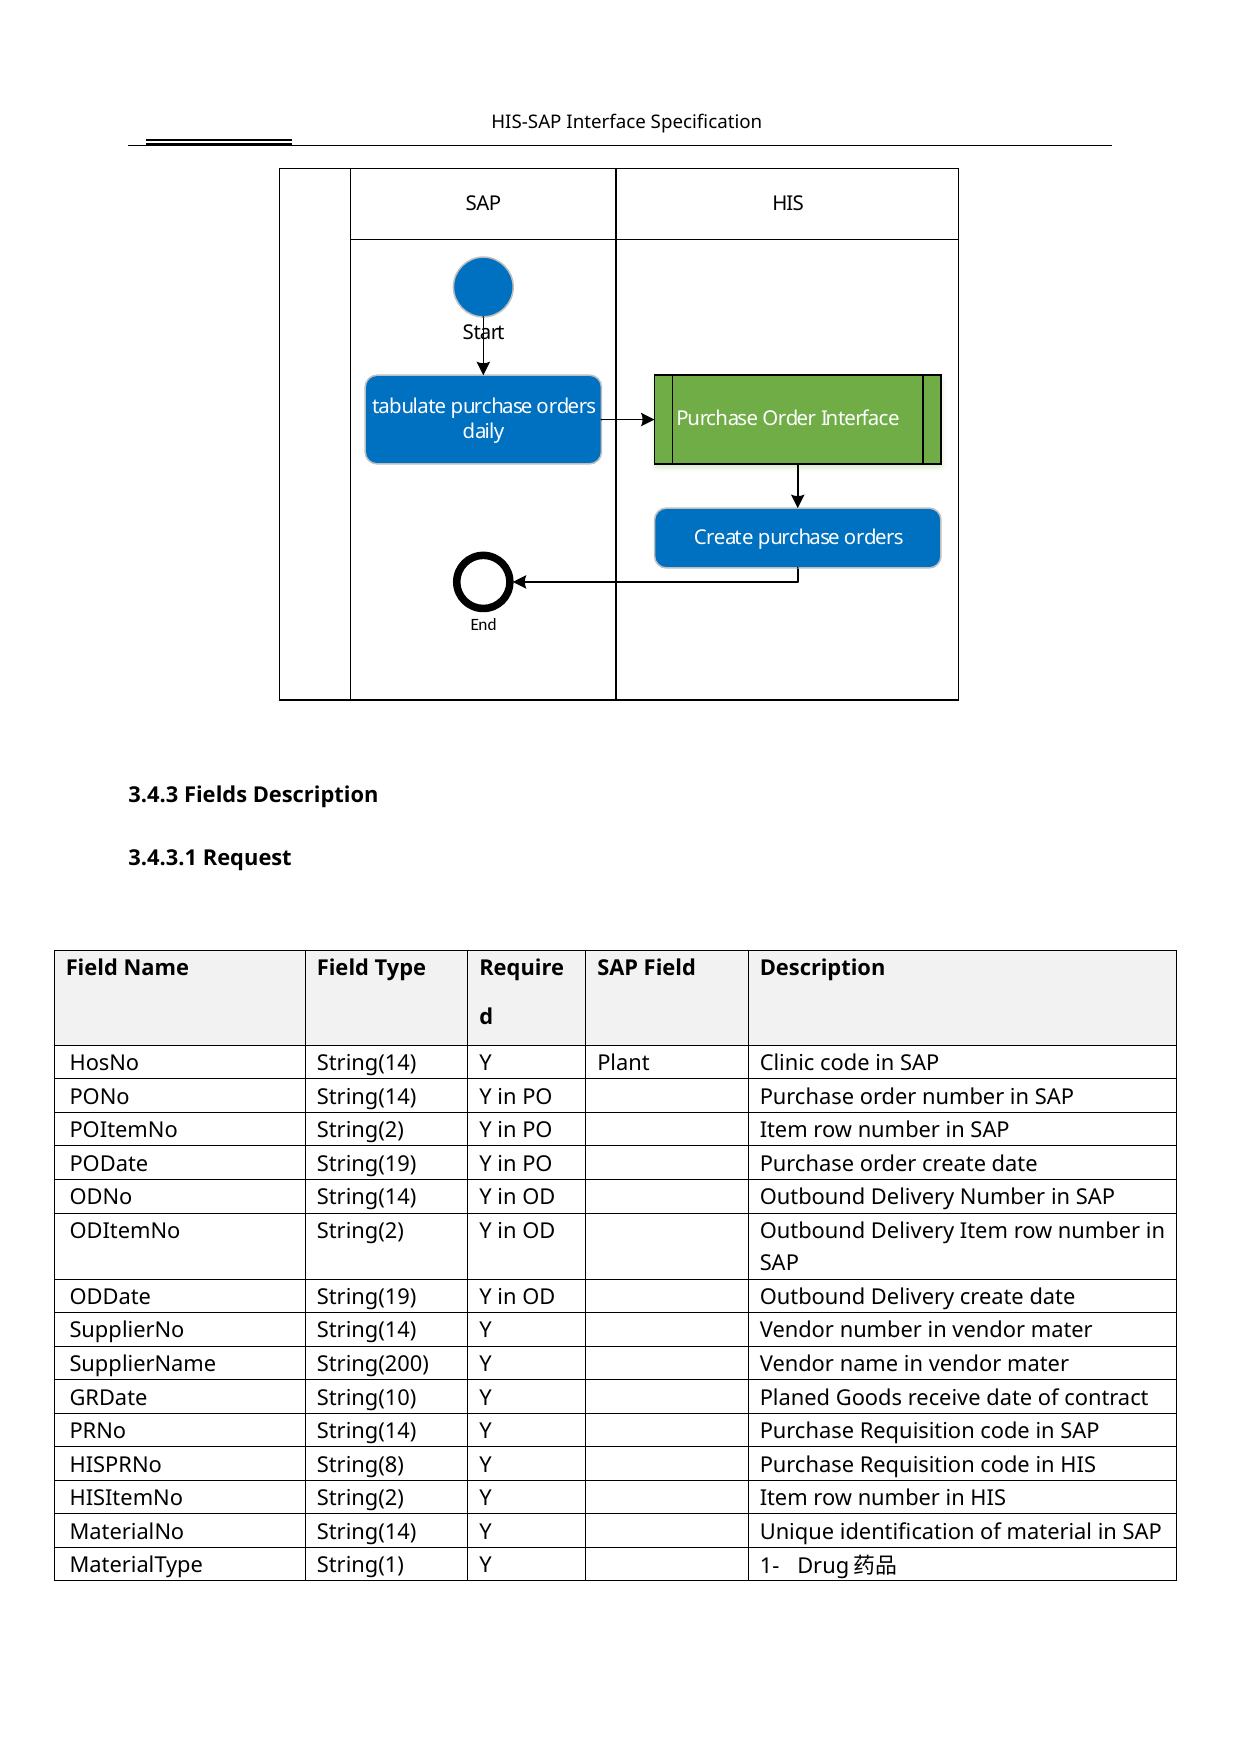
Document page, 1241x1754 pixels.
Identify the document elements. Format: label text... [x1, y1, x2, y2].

table_cell Purchase Requisition code in HIS [749, 1447, 1176, 1480]
table_cell Y [468, 1548, 585, 1580]
table_cell [586, 1146, 748, 1179]
table_cell String(2) [306, 1481, 467, 1513]
table_cell ODItemNo [55, 1214, 305, 1278]
table_cell Item row number in HIS [749, 1481, 1176, 1513]
table_cell [586, 1113, 748, 1145]
table_cell ODNo [55, 1180, 305, 1212]
table_cell [586, 1414, 748, 1446]
table_cell [586, 1514, 748, 1547]
table_cell GRDate [55, 1380, 305, 1413]
table_cell Outbound Delivery create date [749, 1280, 1176, 1312]
table_cell String(14) [306, 1313, 467, 1346]
table_cell [586, 1180, 748, 1212]
table_cell Y in PO [468, 1113, 585, 1145]
table_cell [586, 1447, 748, 1480]
table_cell Unique identification of material in SAP [749, 1514, 1176, 1547]
table_header Field Name [55, 951, 305, 1045]
table_cell Y [468, 1046, 585, 1078]
table_cell String(200) [306, 1347, 467, 1379]
table_cell String(19) [306, 1146, 467, 1179]
table_cell HosNo [55, 1046, 305, 1078]
table_cell String(14) [306, 1046, 467, 1078]
table_cell Vendor number in vendor mater [749, 1313, 1176, 1346]
table_cell Item row number in SAP [749, 1113, 1176, 1145]
table_cell PODate [55, 1146, 305, 1179]
table_cell String(19) [306, 1280, 467, 1312]
table_cell Purchase order create date [749, 1146, 1176, 1179]
table_cell HISItemNo [55, 1481, 305, 1513]
table_cell Y [468, 1313, 585, 1346]
table_cell [586, 1280, 748, 1312]
table_header Description [749, 951, 1176, 1045]
table_cell String(1) [306, 1548, 467, 1580]
table_cell Y in PO [468, 1146, 585, 1179]
table_cell String(14) [306, 1180, 467, 1212]
table_cell Y [468, 1481, 585, 1513]
table_cell Y in OD [468, 1280, 585, 1312]
table_cell Y [468, 1347, 585, 1379]
table_cell [586, 1079, 748, 1112]
table_cell [586, 1313, 748, 1346]
table_cell [586, 1481, 748, 1513]
table_cell PRNo [55, 1414, 305, 1446]
table_cell SupplierNo [55, 1313, 305, 1346]
table_cell PONo [55, 1079, 305, 1112]
table_cell Plant [586, 1046, 748, 1078]
table_cell Vendor name in vendor mater [749, 1347, 1176, 1379]
table_cell MaterialType [55, 1548, 305, 1580]
table_cell ODDate [55, 1280, 305, 1312]
table_cell Purchase Requisition code in SAP [749, 1414, 1176, 1446]
table_header Required [468, 951, 585, 1045]
table_cell [586, 1214, 748, 1278]
table_cell HISPRNo [55, 1447, 305, 1480]
table_cell String(10) [306, 1380, 467, 1413]
table_cell Outbound Delivery Item row number in SAP [749, 1214, 1176, 1278]
table_header SAP Field [586, 951, 748, 1045]
table_cell SupplierName [55, 1347, 305, 1379]
subtitle Fields Description [128, 778, 1112, 810]
table_cell Drug药品 Material物资 [749, 1548, 1176, 1580]
table_cell Outbound Delivery Number in SAP [749, 1180, 1176, 1212]
table_cell MaterialNo [55, 1514, 305, 1547]
table_cell POItemNo [55, 1113, 305, 1145]
subtitle Request [128, 840, 1112, 873]
table_cell String(8) [306, 1447, 467, 1480]
table_cell [586, 1380, 748, 1413]
table_cell Y in OD [468, 1214, 585, 1278]
table_cell Y [468, 1414, 585, 1446]
table_cell Purchase order number in SAP [749, 1079, 1176, 1112]
table_cell Y in OD [468, 1180, 585, 1212]
table_cell Clinic code in SAP [749, 1046, 1176, 1078]
table_header Field Type [306, 951, 467, 1045]
table_cell [586, 1347, 748, 1379]
table_cell String(14) [306, 1514, 467, 1547]
table_cell String(14) [306, 1079, 467, 1112]
table_cell String(2) [306, 1214, 467, 1278]
table_cell String(14) [306, 1414, 467, 1446]
table_cell Planed Goods receive date of contract [749, 1380, 1176, 1413]
table_cell [586, 1548, 748, 1580]
table_cell Y [468, 1514, 585, 1547]
table_cell Y [468, 1447, 585, 1480]
table_cell Y in PO [468, 1079, 585, 1112]
table_cell String(2) [306, 1113, 467, 1145]
table_cell Y [468, 1380, 585, 1413]
